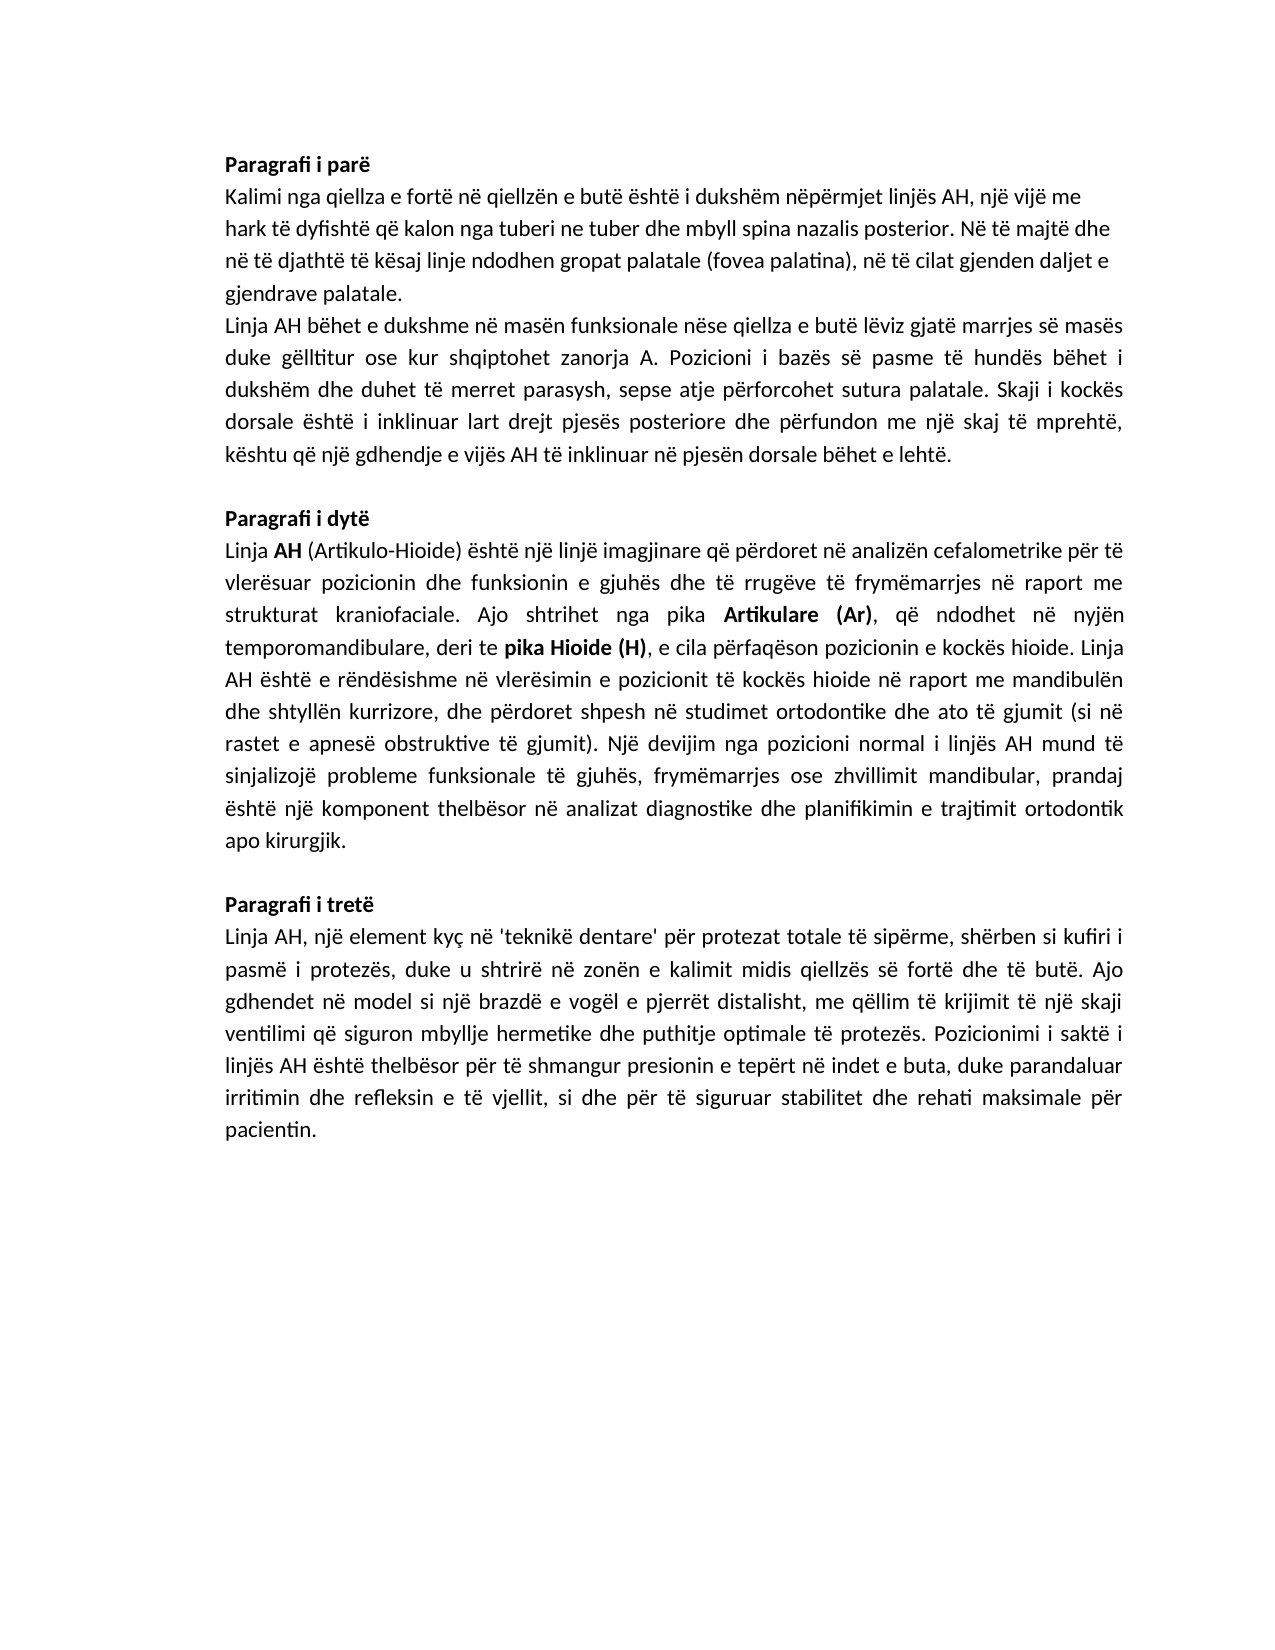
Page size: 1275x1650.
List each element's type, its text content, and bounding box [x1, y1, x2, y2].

text Paragrafi i tretë [225, 890, 1125, 918]
text Kalimi nga qiellza e fortë në qiellzën e butë është i dukshëm nëpërmjet linjës AH, një vijë me hark të dyfishtë që kalon nga tuberi ne tuber dhe mbyll spina nazalis posterior. Në të majtë dhe në të djathtë të kësaj linje ndodhen gropat palatale (fovea palatina), në të cilat gjenden daljet e gjendrave palatale. [225, 182, 1125, 307]
text Linja AH bëhet e dukshme në masën funksionale nëse qiellza e butë lëviz gjatë marrjes së masës duke gëlltitur ose kur shqiptohet zanorja A. Pozicioni i bazës së pasme të hundës bëhet i dukshëm dhe duhet të merret parasysh, sepse atje përforcohet sutura palatale. Skaji i kockës dorsale është i inklinuar lart drejt pjesës posteriore dhe përfundon me një skaj të mprehtë, kështu që një gdhendje e vijës AH të inklinuar në pjesën dorsale bëhet e lehtë. [225, 311, 1125, 468]
text Paragrafi i dytë [225, 504, 1125, 532]
text Linja AH (Artikulo-Hioide) është një linjë imagjinare që përdoret në analizën cefalometrike për të vlerësuar pozicionin dhe funksionin e gjuhës dhe të rrugëve të frymëmarrjes në raport me strukturat kraniofaciale. Ajo shtrihet nga pika Artikulare (Ar), që ndodhet në nyjën temporomandibulare, deri te pika Hioide (H), e cila përfaqëson pozicionin e kockës hioide. Linja AH është e rëndësishme në vlerësimin e pozicionit të kockës hioide në raport me mandibulën dhe shtyllën kurrizore, dhe përdoret shpesh në studimet ortodontike dhe ato të gjumit (si në rastet e apnesë obstruktive të gjumit). Një devijim nga pozicioni normal i linjës AH mund të sinjalizojë probleme funksionale të gjuhës, frymëmarrjes ose zhvillimit mandibular, prandaj është një komponent thelbësor në analizat diagnostike dhe planifikimin e trajtimit ortodontik apo kirurgjik. [225, 536, 1125, 854]
text Linja AH, një element kyç në 'teknikë dentare' për protezat totale të sipërme, shërben si kufiri i pasmë i protezës, duke u shtrirë në zonën e kalimit midis qiellzës së fortë dhe të butë. Ajo gdhendet në model si një brazdë e vogël e pjerrët distalisht, me qëllim të krijimit të një skaji ventilimi që siguron mbyllje hermetike dhe puthitje optimale të protezës. Pozicionimi i saktë i linjës AH është thelbësor për të shmangur presionin e tepërt në indet e buta, duke parandaluar irritimin dhe refleksin e të vjellit, si dhe për të siguruar stabilitet dhe rehati maksimale për pacientin. [225, 922, 1125, 1144]
text Paragrafi i parë [225, 150, 1125, 178]
